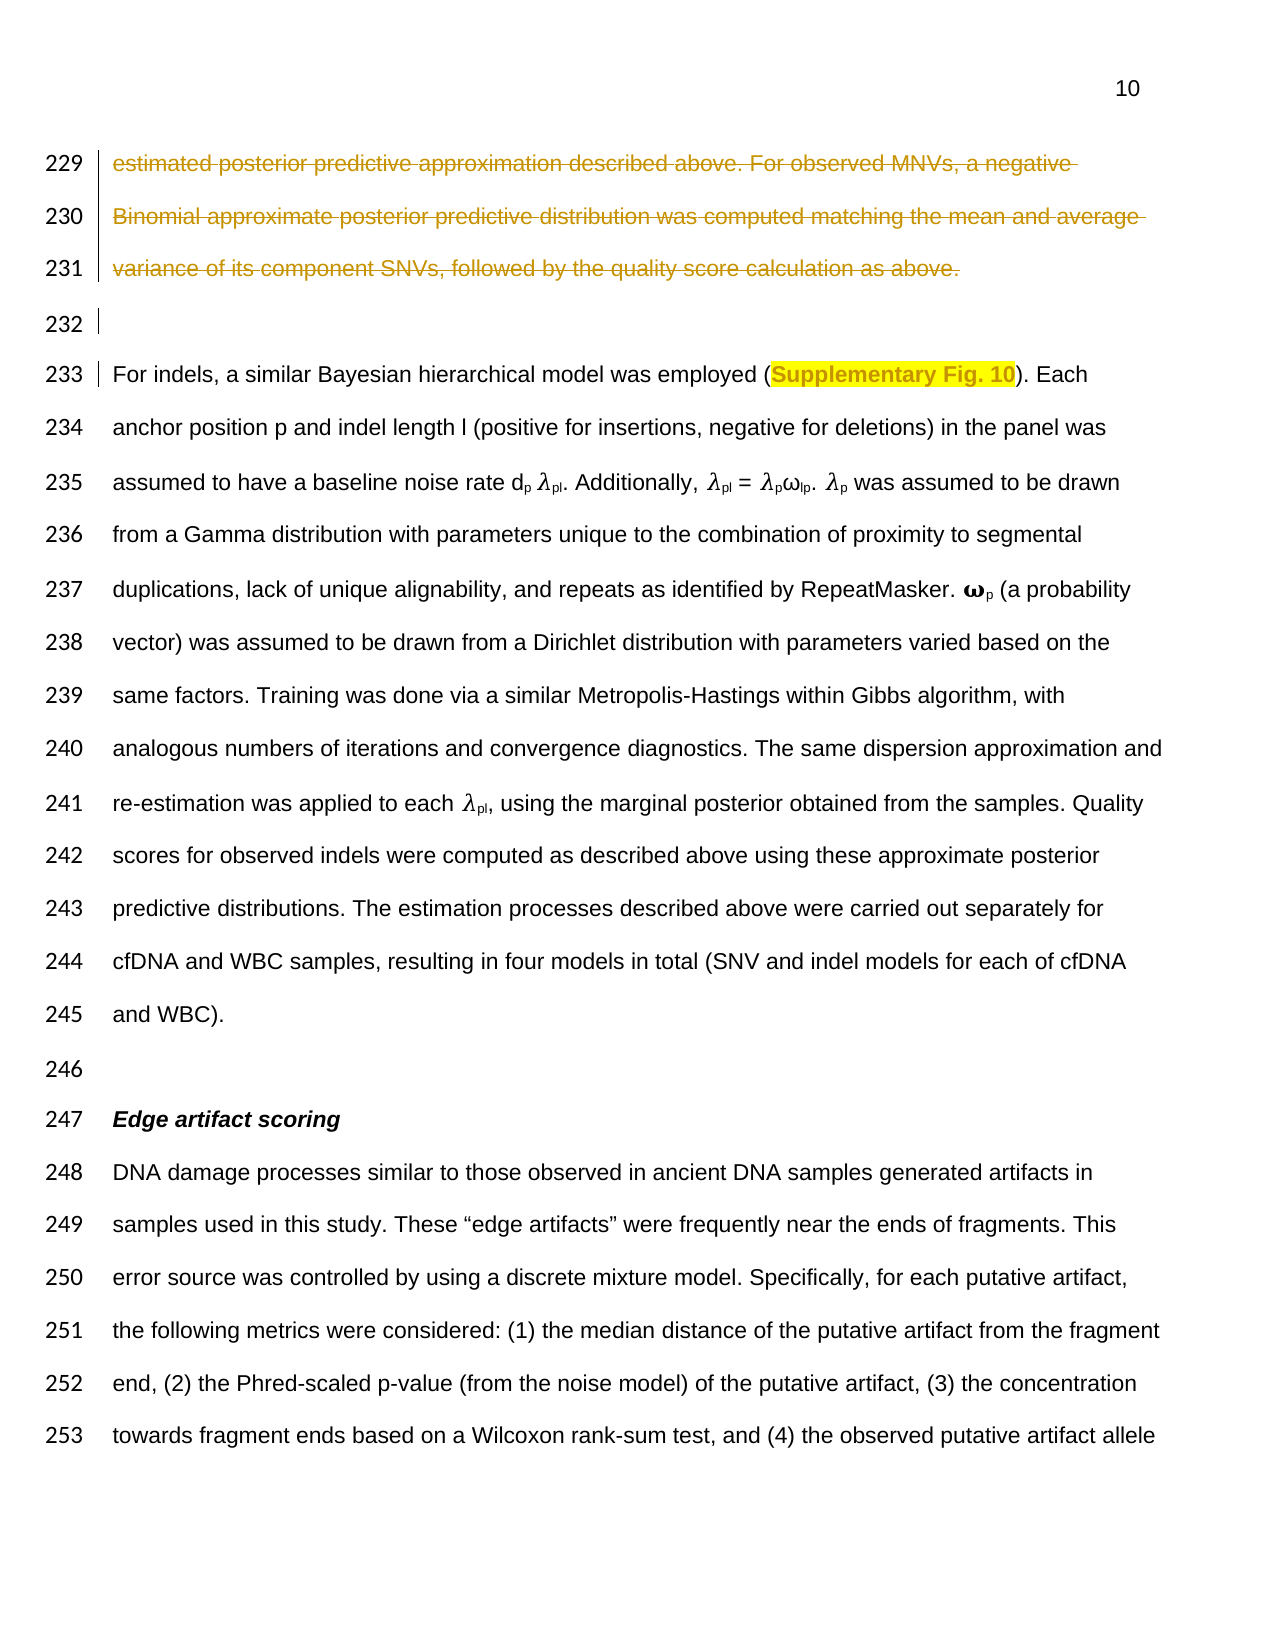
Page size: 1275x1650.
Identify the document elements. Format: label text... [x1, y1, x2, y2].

subtitle Edge artifact scoring [112, 1106, 1162, 1132]
text For indels, a similar Bayesian hierarchical model was employed (Supplementary Fig. 10). Each anchor position p and indel length l (positive for insertions, negative for deletions) in the panel was assumed to have a baseline noise rate dp 𝜆pl. Additionally, 𝜆pl = 𝜆pωlp. 𝜆p was assumed to be drawn from a Gamma distribution with parameters unique to the combination of proximity to segmental duplications, lack of unique alignability, and repeats as identified by RepeatMasker. 𝛚p (a probability vector) was assumed to be drawn from a Dirichlet distribution with parameters varied based on the same factors. Training was done via a similar Metropolis-Hastings within Gibbs algorithm, with analogous numbers of iterations and convergence diagnostics. The same dispersion approximation and re-estimation was applied to each 𝜆pl, using the marginal posterior obtained from the samples. Quality scores for observed indels were computed as described above using these approximate posterior predictive distributions. The estimation processes described above were carried out separately for cfDNA and WBC samples, resulting in four models in total (SNV and indel models for each of cfDNA and WBC). [112, 361, 1162, 1027]
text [112, 1159, 1162, 1448]
